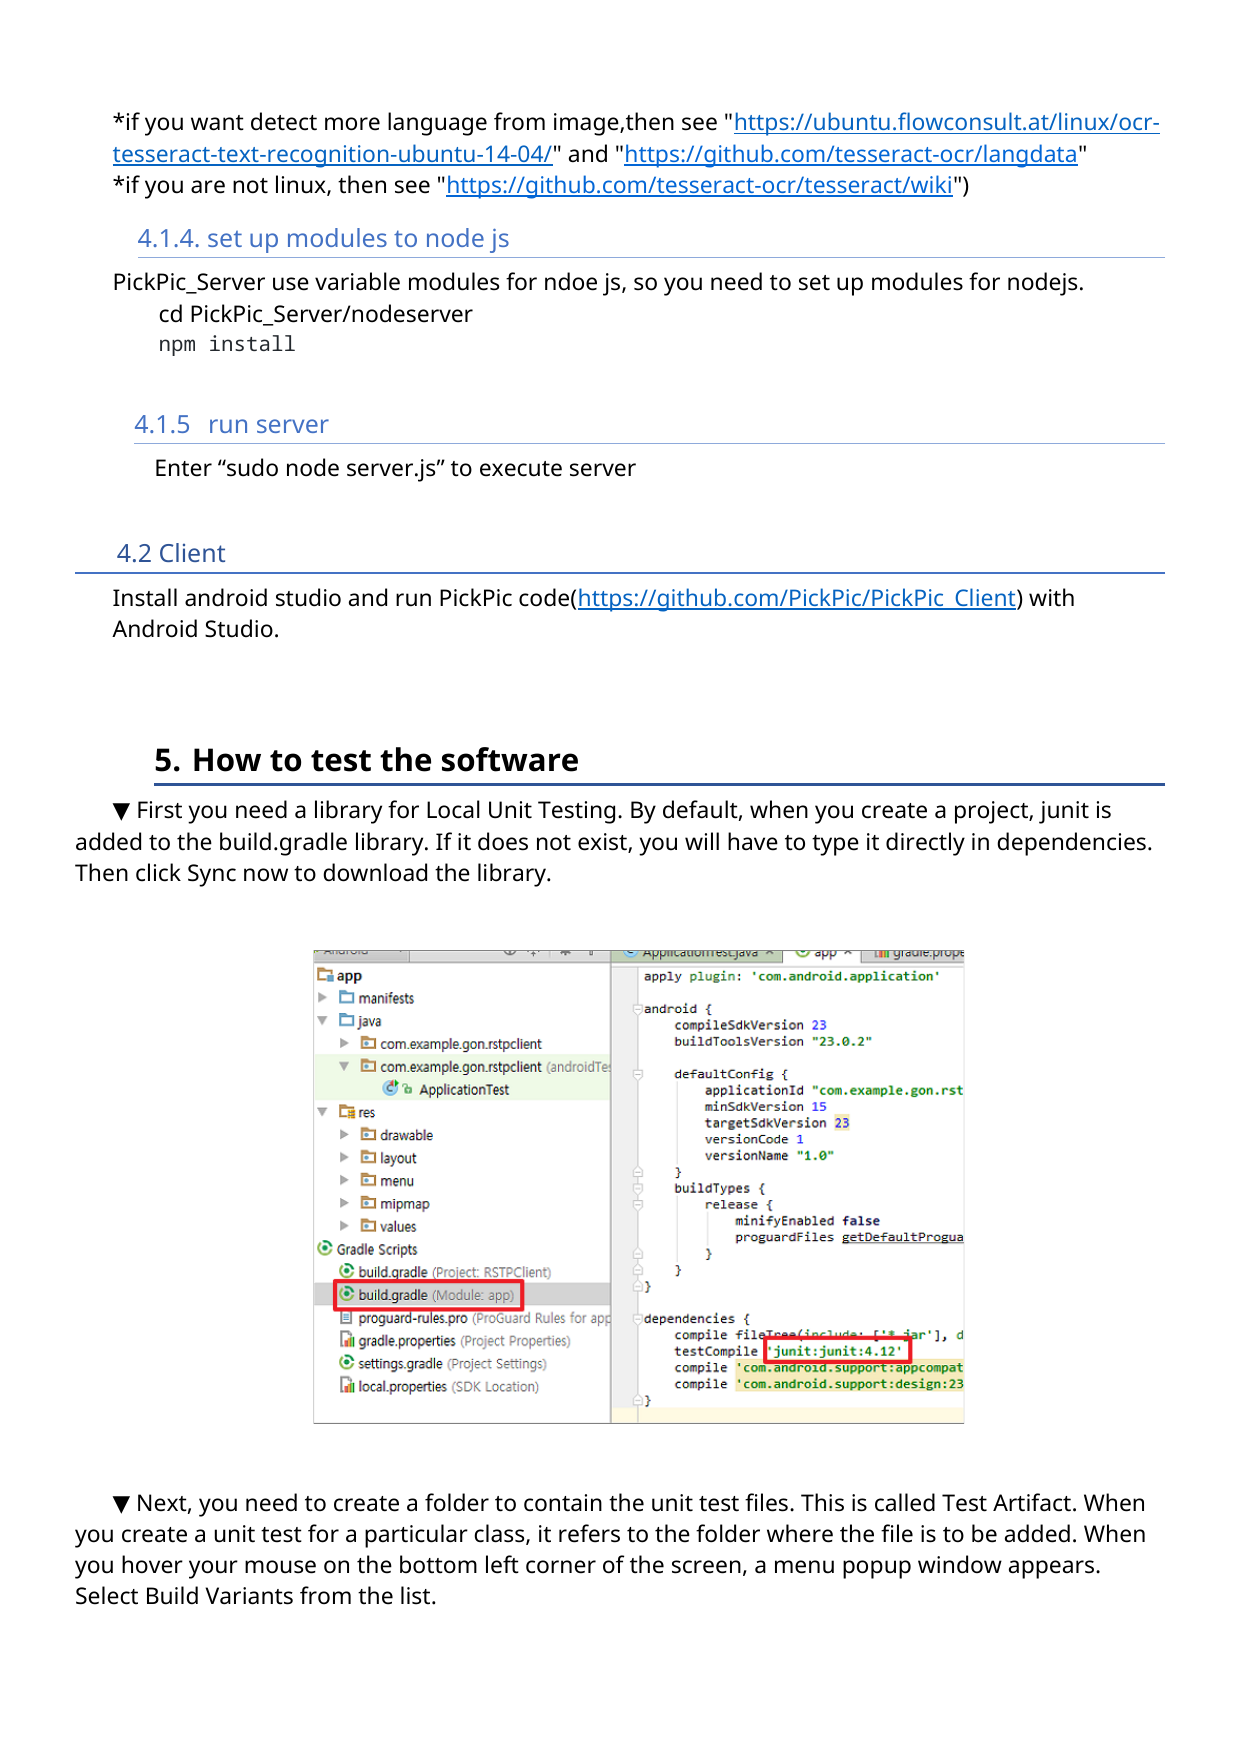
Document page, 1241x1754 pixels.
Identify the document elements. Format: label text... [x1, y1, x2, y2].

text cd PickPic_Server/nodeserver [75, 298, 1165, 329]
text Install android studio and run PickPic code(https://github.com/PickPic/PickPic_Client) with Android Studio. [112, 582, 1165, 644]
subtitle 4.2 Client [75, 535, 1165, 572]
subtitle How to test the software [154, 738, 1165, 783]
list Enter “sudo node server.js” to execute server [154, 452, 1165, 483]
subtitle run server [134, 407, 1165, 443]
text npm install [75, 329, 1165, 357]
text ▼ Next, you need to create a folder to contain the unit test files. This is called Test Artifact. When you create a unit test for a particular class, it refers to the folder where the file is to be added. When you hover your mouse on the bottom left corner of the screen, a menu popup window appears. Select Build Variants from the list. [75, 1487, 1165, 1612]
text ▼ First you need a library for Local Unit Testing. By default, when you create a project, junit is added to the build.gradle library. If it does not exist, you will have to type it directly in dependencies. Then click Sync now to download the library. [75, 794, 1165, 888]
text PickPic_Server use variable modules for ndoe js, so you need to set up modules for nodejs. [75, 266, 1165, 298]
text *if you want detect more language from image,then see "https://ubuntu.flowconsult.at/linux/ocr-tesseract-text-recognition-ubuntu-14-04/" and "https://github.com/tesseract-ocr/langdata" [112, 106, 1165, 169]
subtitle 4.1.4. set up modules to node js [137, 221, 1165, 258]
picture [313, 950, 965, 1424]
text *if you are not linux, then see "https://github.com/tesseract-ocr/tesseract/wiki") [75, 169, 1165, 200]
